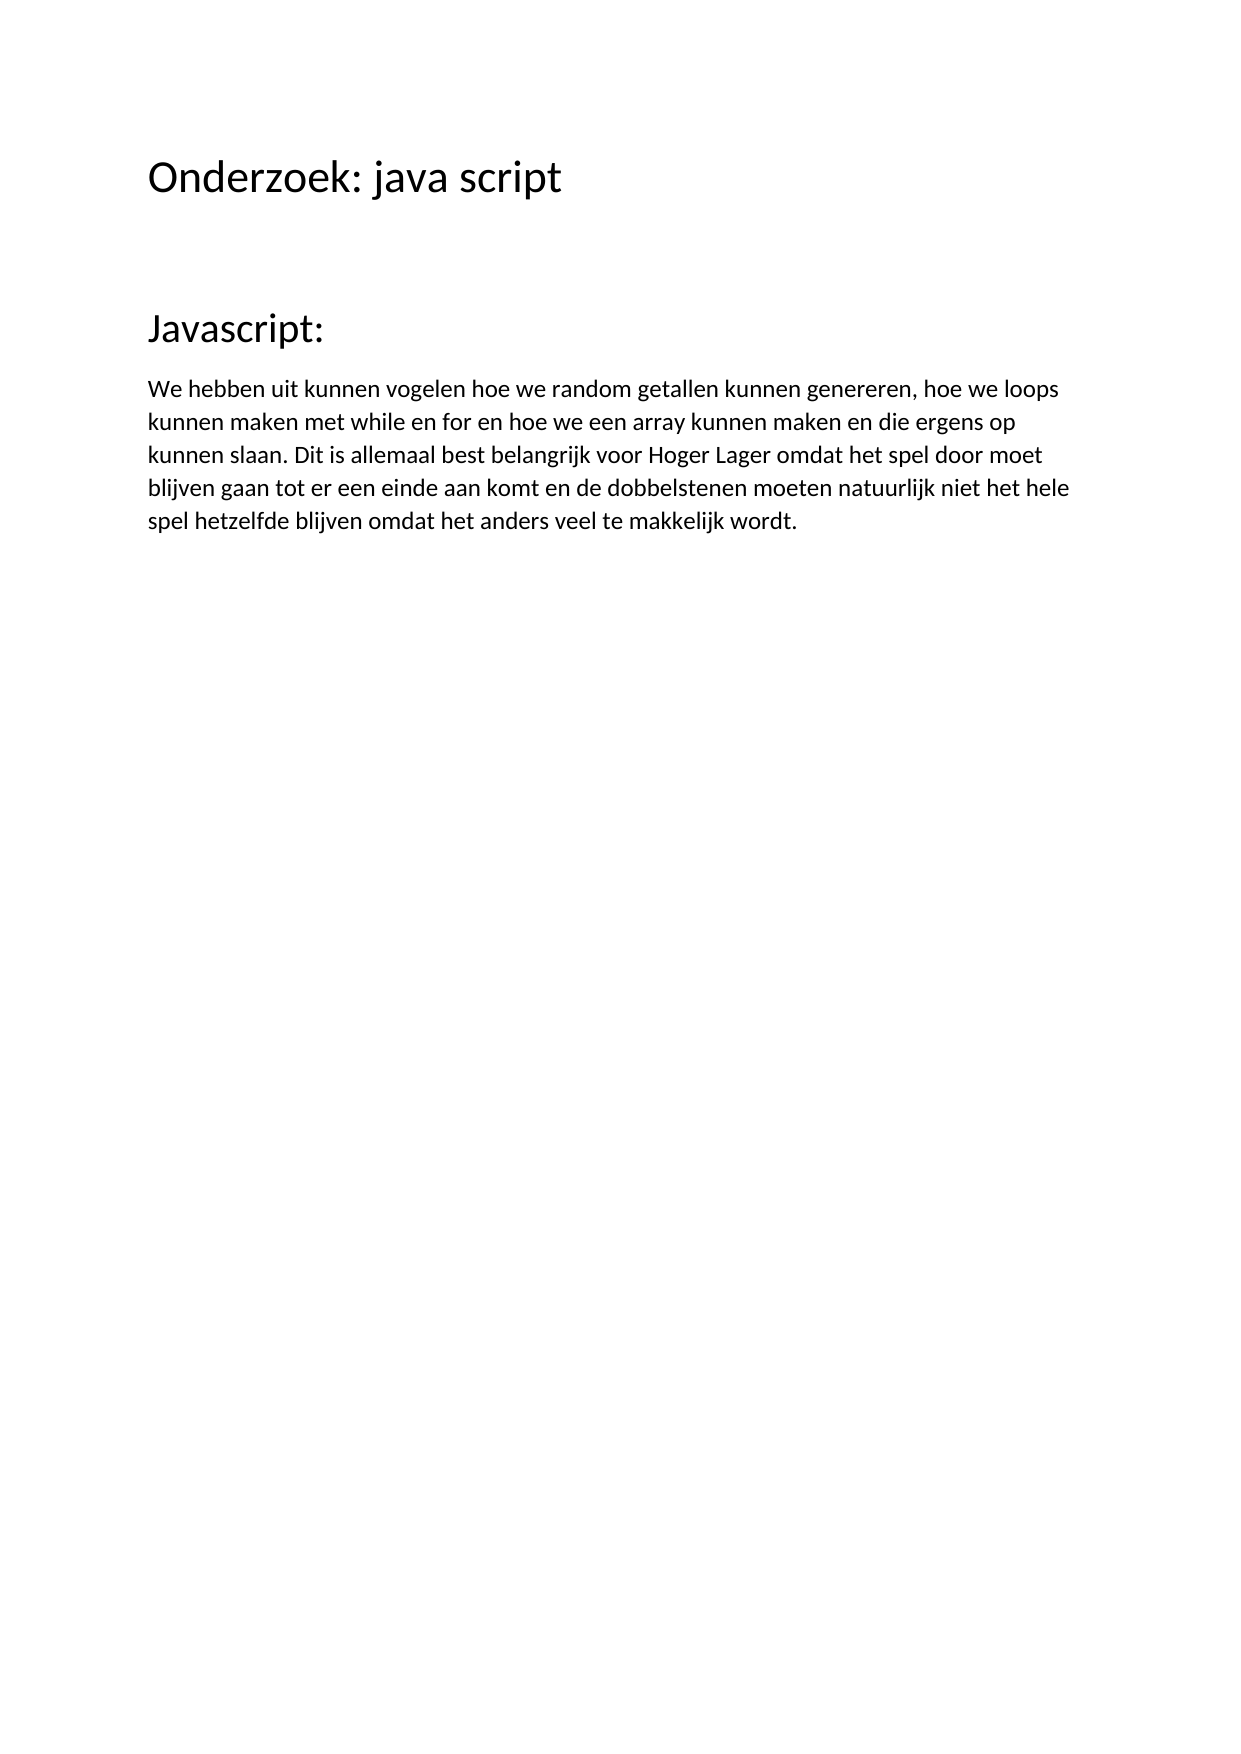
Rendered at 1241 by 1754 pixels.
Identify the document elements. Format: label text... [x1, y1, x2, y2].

text Javascript: [148, 302, 1093, 352]
text Onderzoek: java script [148, 148, 1093, 203]
text We hebben uit kunnen vogelen hoe we random getallen kunnen genereren, hoe we loops kunnen maken met while en for en hoe we een array kunnen maken en die ergens op kunnen slaan. Dit is allemaal best belangrijk voor Hoger Lager omdat het spel door moet blijven gaan tot er een einde aan komt en de dobbelstenen moeten natuurlijk niet het hele spel hetzelfde blijven omdat het anders veel te makkelijk wordt. [148, 373, 1093, 535]
